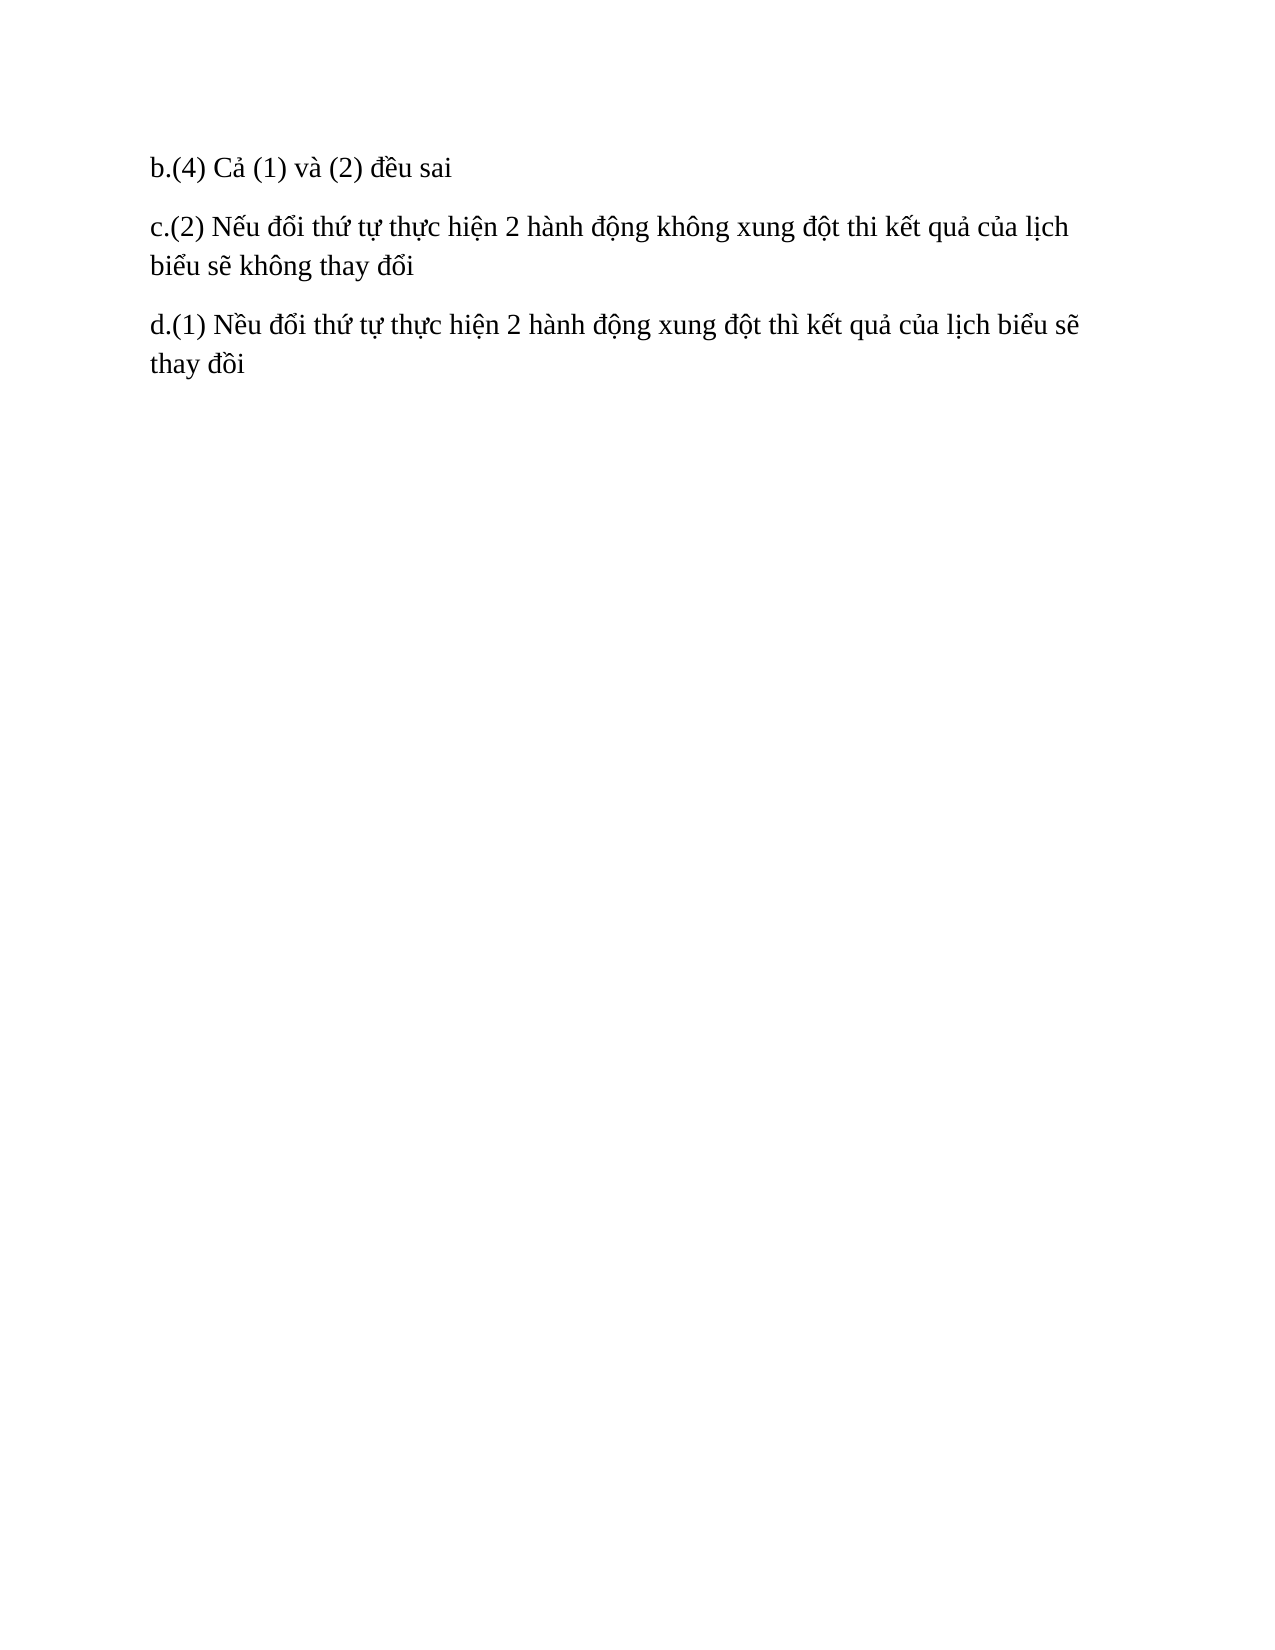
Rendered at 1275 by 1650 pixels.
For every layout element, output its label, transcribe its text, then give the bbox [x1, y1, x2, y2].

text d.(1) Nều đổi thứ tự thực hiện 2 hành động xung đột thì kết quả của lịch biểu sẽ thay đồi [150, 307, 1125, 379]
text c.(2) Nếu đổi thứ tự thực hiện 2 hành động không xung đột thi kết quả của lịch biểu sẽ không thay đổi [150, 209, 1125, 281]
text b.(4) Cả (1) và (2) đều sai [150, 150, 1125, 183]
